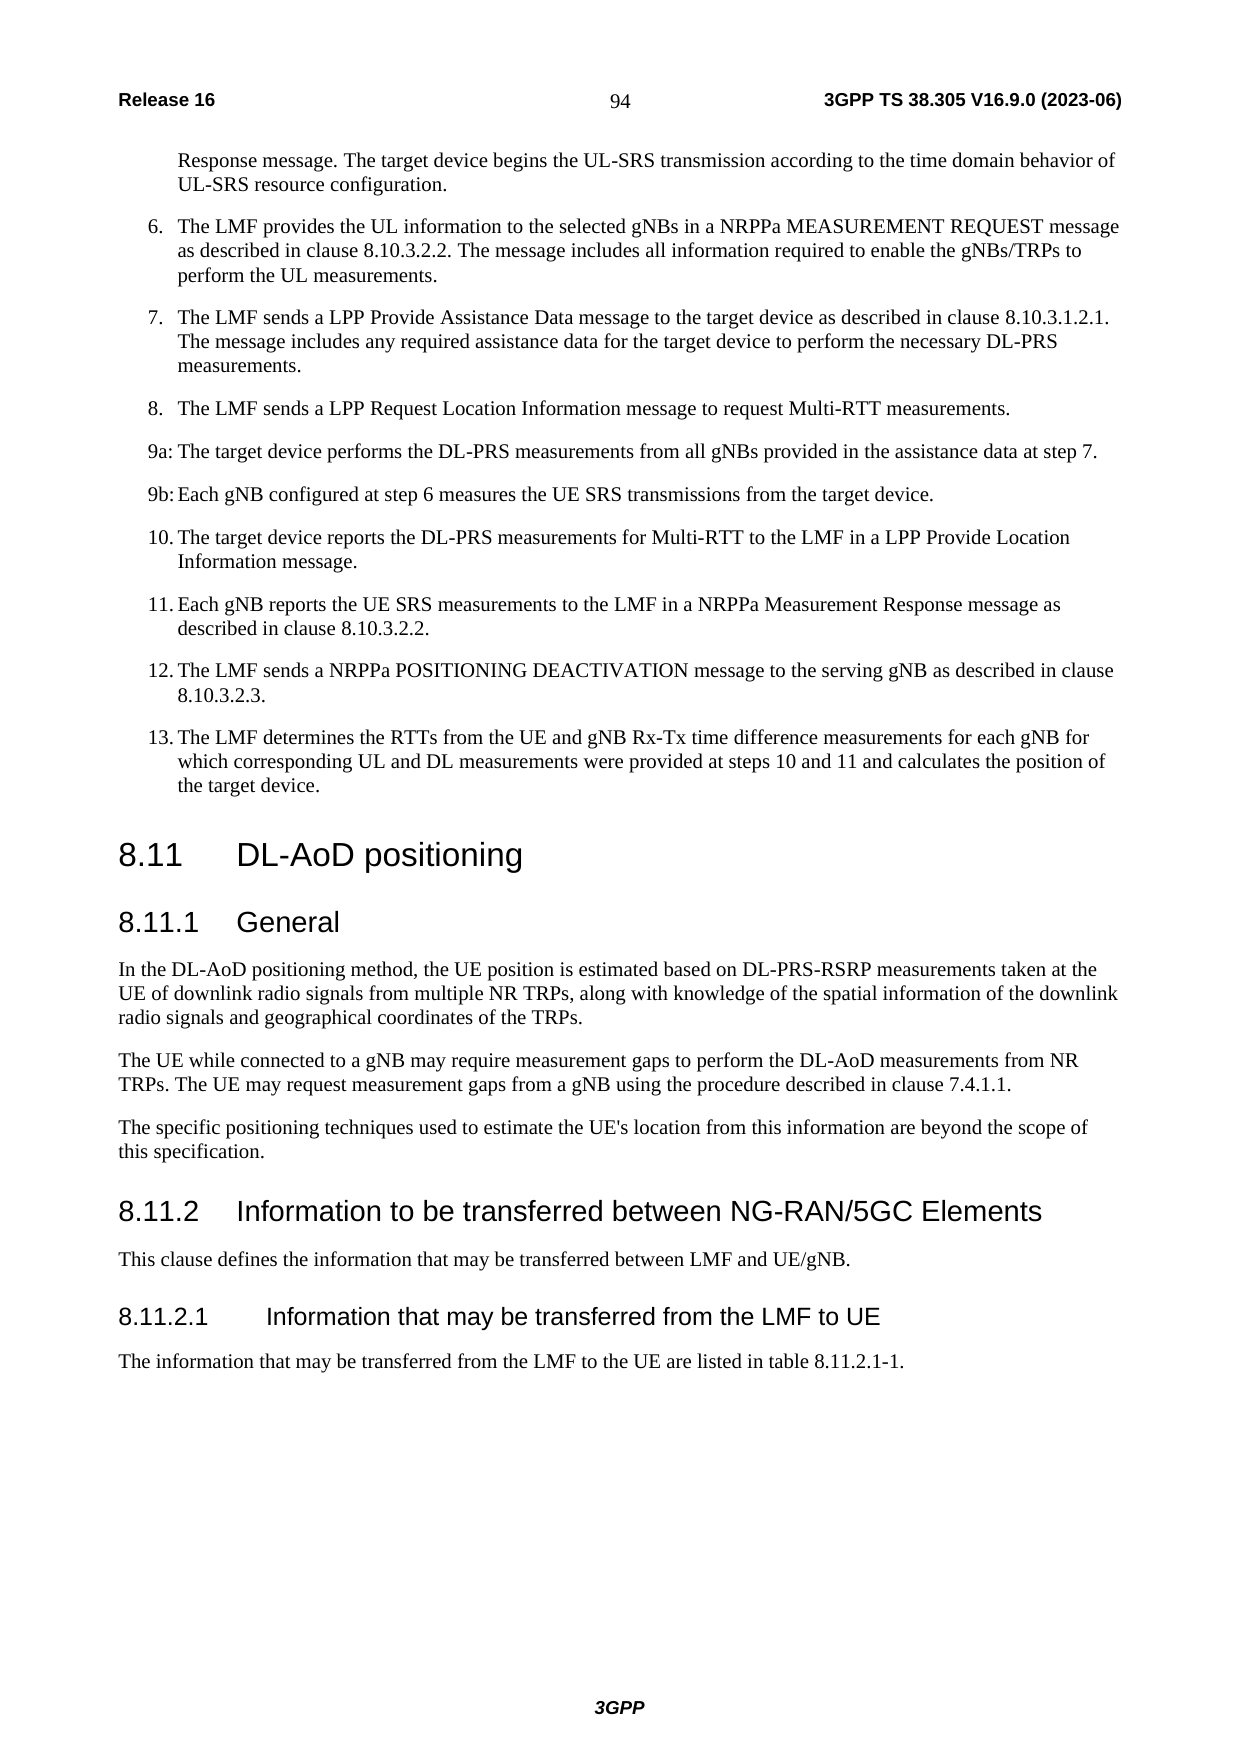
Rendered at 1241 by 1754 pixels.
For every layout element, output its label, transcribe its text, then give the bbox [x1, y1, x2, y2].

text 11. Each gNB reports the UE SRS measurements to the LMF in a NRPPa Measurement Response message as described in clause 8.10.3.2.2. [148, 592, 1122, 640]
subtitle 8.11.2 Information to be transferred between NG-RAN/5GC Elements [118, 1194, 1122, 1228]
text 8. The LMF sends a LPP Request Location Information message to request Multi-RTT measurements. [148, 396, 1122, 420]
text 7. The LMF sends a LPP Provide Assistance Data message to the target device as described in clause 8.10.3.1.2.1. The message includes any required assistance data for the target device to perform the necessary DL-PRS measurements. [148, 305, 1122, 377]
text 13. The LMF determines the RTTs from the UE and gNB Rx-Tx time difference measurements for each gNB for which corresponding UL and DL measurements were provided at steps 10 and 11 and calculates the position of the target device. [148, 725, 1122, 797]
text 9b: Each gNB configured at step 6 measures the UE SRS transmissions from the target device. [148, 482, 1122, 506]
text 12. The LMF sends a NRPPa POSITIONING DEACTIVATION message to the serving gNB as described in clause 8.10.3.2.3. [148, 658, 1122, 707]
text 10. The target device reports the DL-PRS measurements for Multi-RTT to the LMF in a LPP Provide Location Information message. [148, 525, 1122, 573]
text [148, 147, 1122, 196]
text This clause defines the information that may be transferred between LMF and UE/gNB. [118, 1246, 1122, 1271]
text 9a: The target device performs the DL-PRS measurements from all gNBs provided in the assistance data at step 7. [148, 439, 1122, 463]
text The UE while connected to a gNB may require measurement gaps to perform the DL-AoD measurements from NR TRPs. The UE may request measurement gaps from a gNB using the procedure described in clause 7.4.1.1. [118, 1048, 1122, 1096]
subtitle 8.11 DL-AoD positioning [118, 835, 1122, 873]
text The information that may be transferred from the LMF to the UE are listed in table 8.11.2.1-1. [118, 1349, 1122, 1373]
text 6. The LMF provides the UL information to the selected gNBs in a NRPPa MEASUREMENT REQUEST message as described in clause 8.10.3.2.2. The message includes all information required to enable the gNBs/TRPs to perform the UL measurements. [148, 214, 1122, 287]
subtitle 8.11.1 General [118, 905, 1122, 938]
text In the DL-AoD positioning method, the UE position is estimated based on DL-PRS-RSRP measurements taken at the UE of downlink radio signals from multiple NR TRPs, along with knowledge of the spatial information of the downlink radio signals and geographical coordinates of the TRPs. [118, 957, 1122, 1029]
subtitle 8.11.2.1 Information that may be transferred from the LMF to UE [118, 1302, 1122, 1331]
text The specific positioning techniques used to estimate the UE's location from this information are beyond the scope of this specification. [118, 1115, 1122, 1163]
